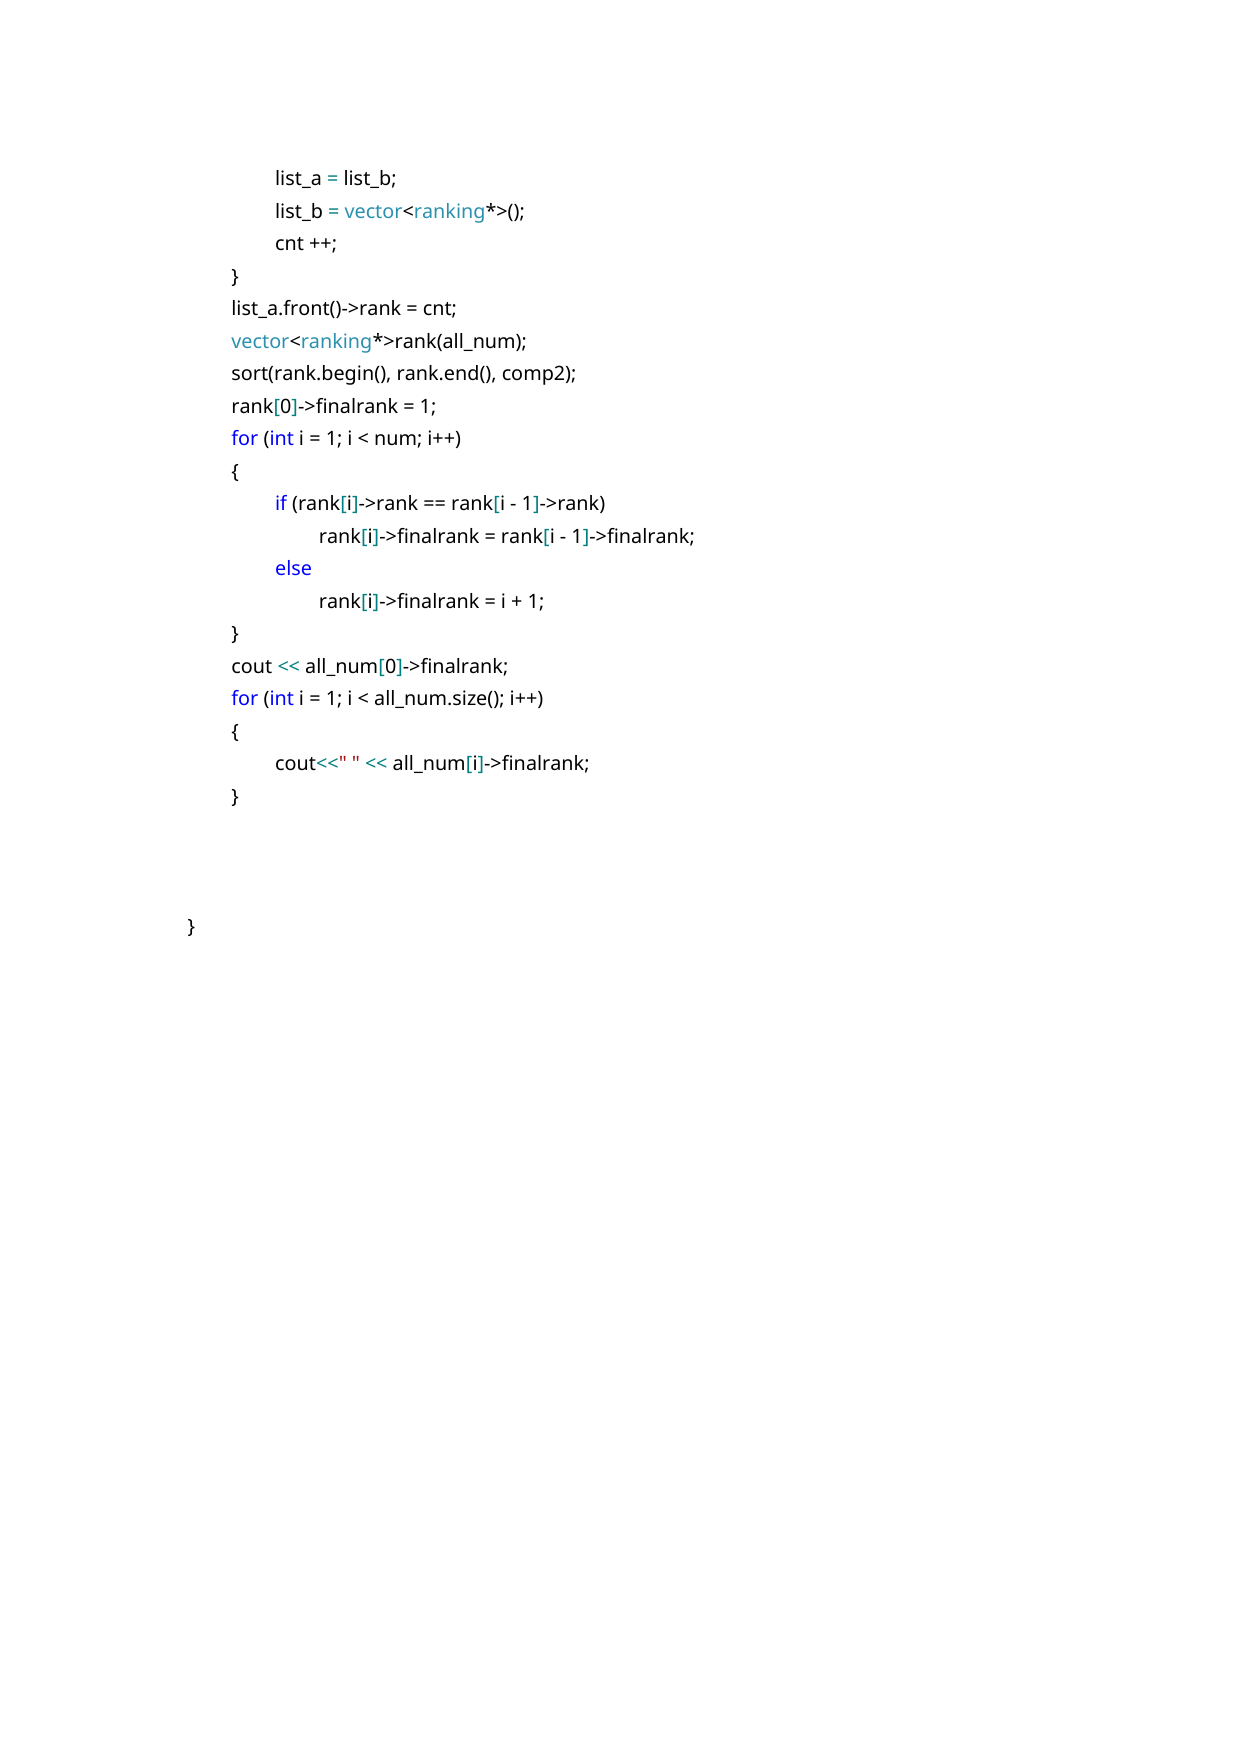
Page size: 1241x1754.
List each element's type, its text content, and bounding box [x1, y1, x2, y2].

text list_a = list_b; [187, 162, 1053, 194]
text for (int i = 1; i < all_num.size(); i++) [187, 682, 1053, 714]
text list_b = vector<ranking*>(); [187, 194, 1053, 227]
text cout << all_num[0]->finalrank; [187, 649, 1053, 682]
text rank[i]->finalrank = rank[i - 1]->finalrank; [187, 519, 1053, 552]
text { [187, 454, 1053, 487]
text { [187, 714, 1053, 747]
text } [187, 259, 1053, 292]
text } [187, 909, 1053, 942]
text rank[i]->finalrank = i + 1; [187, 584, 1053, 617]
text } [187, 617, 1053, 649]
text } [187, 779, 1053, 812]
text cout<<" " << all_num[i]->finalrank; [187, 747, 1053, 779]
text sort(rank.begin(), rank.end(), comp2); [187, 357, 1053, 389]
text rank[0]->finalrank = 1; [187, 389, 1053, 422]
text list_a.front()->rank = cnt; [187, 292, 1053, 324]
text cnt ++; [187, 227, 1053, 259]
text for (int i = 1; i < num; i++) [187, 422, 1053, 454]
text if (rank[i]->rank == rank[i - 1]->rank) [187, 487, 1053, 519]
text vector<ranking*>rank(all_num); [187, 324, 1053, 357]
text else [187, 552, 1053, 584]
